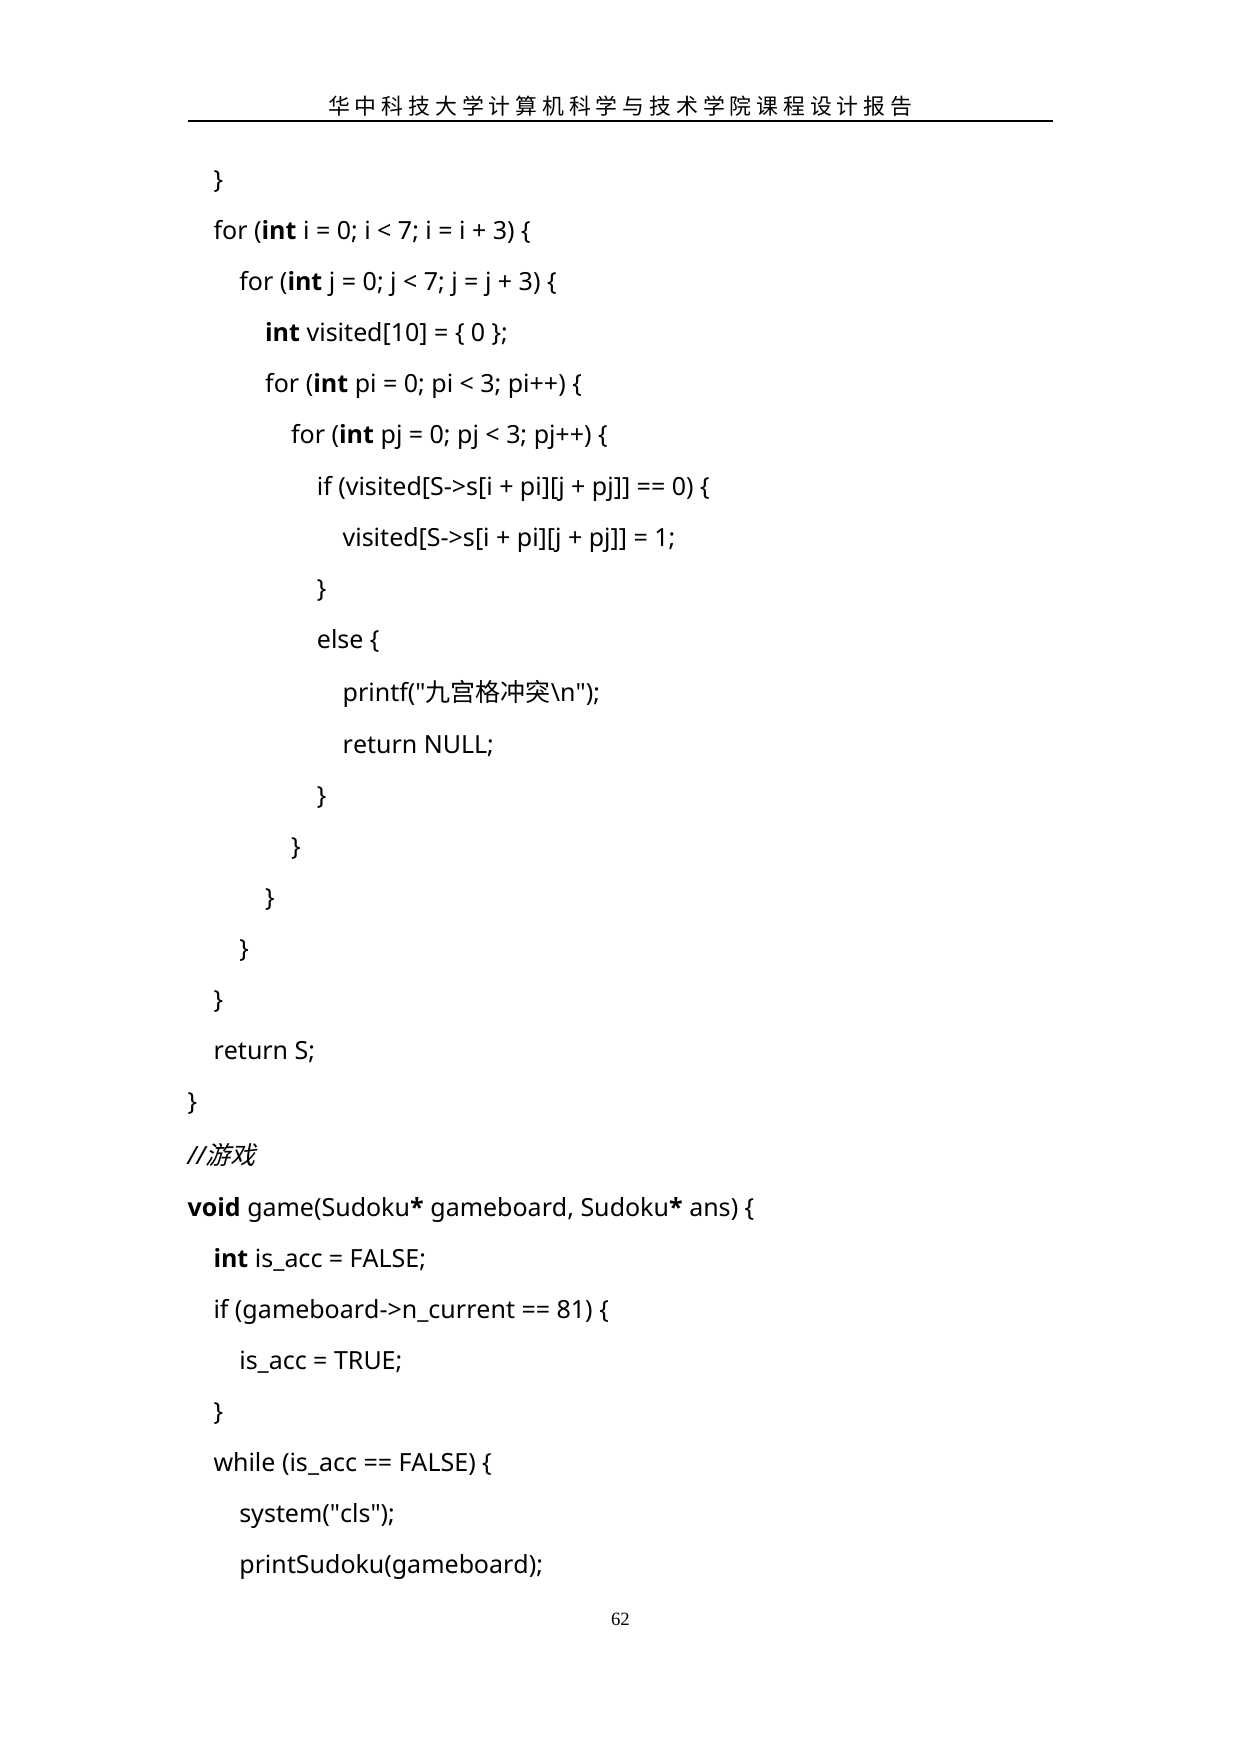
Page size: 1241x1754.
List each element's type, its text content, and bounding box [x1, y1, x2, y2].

text for (int pj = 0; pj < 3; pj++) { [187, 417, 1053, 451]
text system("cls"); [187, 1496, 1053, 1530]
text for (int i = 0; i < 7; i = i + 3) { [187, 213, 1053, 247]
text if (gameboard->n_current == 81) { [187, 1292, 1053, 1326]
text return S; [187, 1033, 1053, 1067]
text } [187, 778, 1053, 812]
text //游戏 [187, 1135, 1053, 1171]
text for (int j = 0; j < 7; j = j + 3) { [187, 264, 1053, 298]
text } [187, 880, 1053, 914]
text } [187, 829, 1053, 863]
text visited[S->s[i + pi][j + pj]] = 1; [187, 519, 1053, 553]
text is_acc = TRUE; [187, 1343, 1053, 1377]
text for (int pi = 0; pi < 3; pi++) { [187, 366, 1053, 400]
text } [187, 570, 1053, 604]
text void game(Sudoku* gameboard, Sudoku* ans) { [187, 1189, 1053, 1223]
text return NULL; [187, 727, 1053, 761]
text int visited[10] = { 0 }; [187, 315, 1053, 349]
text else { [187, 621, 1053, 655]
text } [187, 982, 1053, 1016]
text printf("九宫格冲突\n"); [187, 672, 1053, 709]
text } [187, 1394, 1053, 1428]
text } [187, 162, 1053, 196]
text } [187, 931, 1053, 965]
text } [187, 1084, 1053, 1118]
text if (visited[S->s[i + pi][j + pj]] == 0) { [187, 468, 1053, 502]
text int is_acc = FALSE; [187, 1241, 1053, 1274]
text printSudoku(gameboard); [187, 1547, 1053, 1581]
text while (is_acc == FALSE) { [187, 1445, 1053, 1479]
